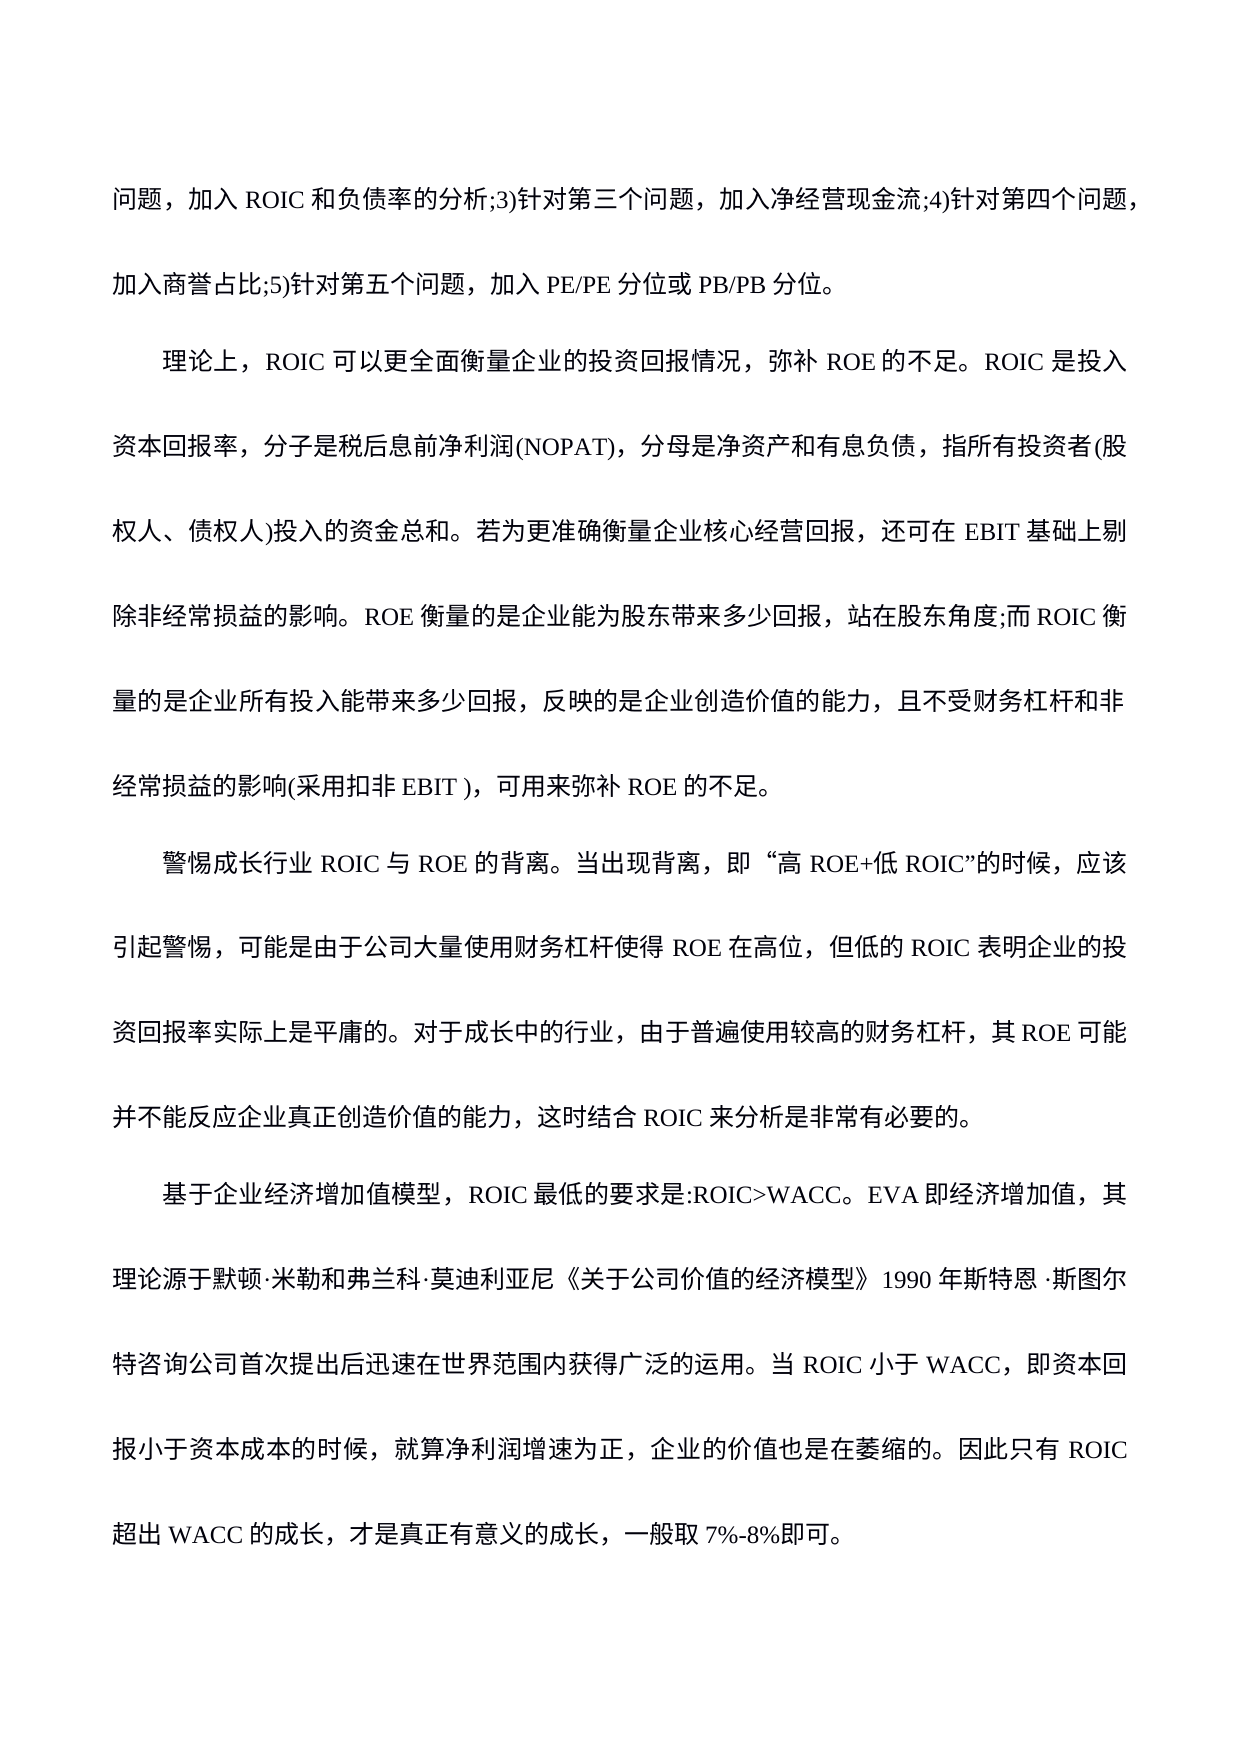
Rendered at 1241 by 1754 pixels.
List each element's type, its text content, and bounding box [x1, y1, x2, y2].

text 警惕成长行业 ROIC 与 ROE 的背离。当出现背离，即“高 ROE+低 ROIC”的时候，应该引起警惕，可能是由于公司大量使用财务杠杆使得 ROE 在高位，但低的 ROIC 表明企业的投资回报率实际上是平庸的。对于成长中的行业，由于普遍使用较高的财务杠杆，其ROE 可能并不能反应企业真正创造价值的能力，这时结合 ROIC 来分析是非常有必要的。 [112, 827, 1128, 1150]
text 基于企业经济增加值模型，ROIC最低的要求是:ROIC>WACC。EVA即经济增加值，其理论源于默顿·米勒和弗兰科·莫迪利亚尼《关于公司价值的经济模型》1990 年斯特恩 ·斯图尔特咨询公司首次提出后迅速在世界范围内获得广泛的运用。当 ROIC 小于 WACC，即资本回报小于资本成本的时候，就算净利润增速为正，企业的价值也是在萎缩的。因此只有 ROIC 超出 WACC 的成长，才是真正有意义的成长，一般取 7%-8%即可。 [112, 1159, 1128, 1566]
text 理论上，ROIC 可以更全面衡量企业的投资回报情况，弥补 ROE的不足。ROIC 是投入资本回报率，分子是税后息前净利润(NOPAT)，分母是净资产和有息负债，指所有投资者(股权人、债权人)投入的资金总和。若为更准确衡量企业核心经营回报，还可在 EBIT 基础上剔除非经常损益的影响。ROE 衡量的是企业能为股东带来多少回报，站在股东角度;而ROIC 衡量的是企业所有投入能带来多少回报，反映的是企业创造价值的能力，且不受财务杠杆和非经常损益的影响(采用扣非 EBIT )，可用来弥补 ROE 的不足。 [112, 326, 1128, 818]
